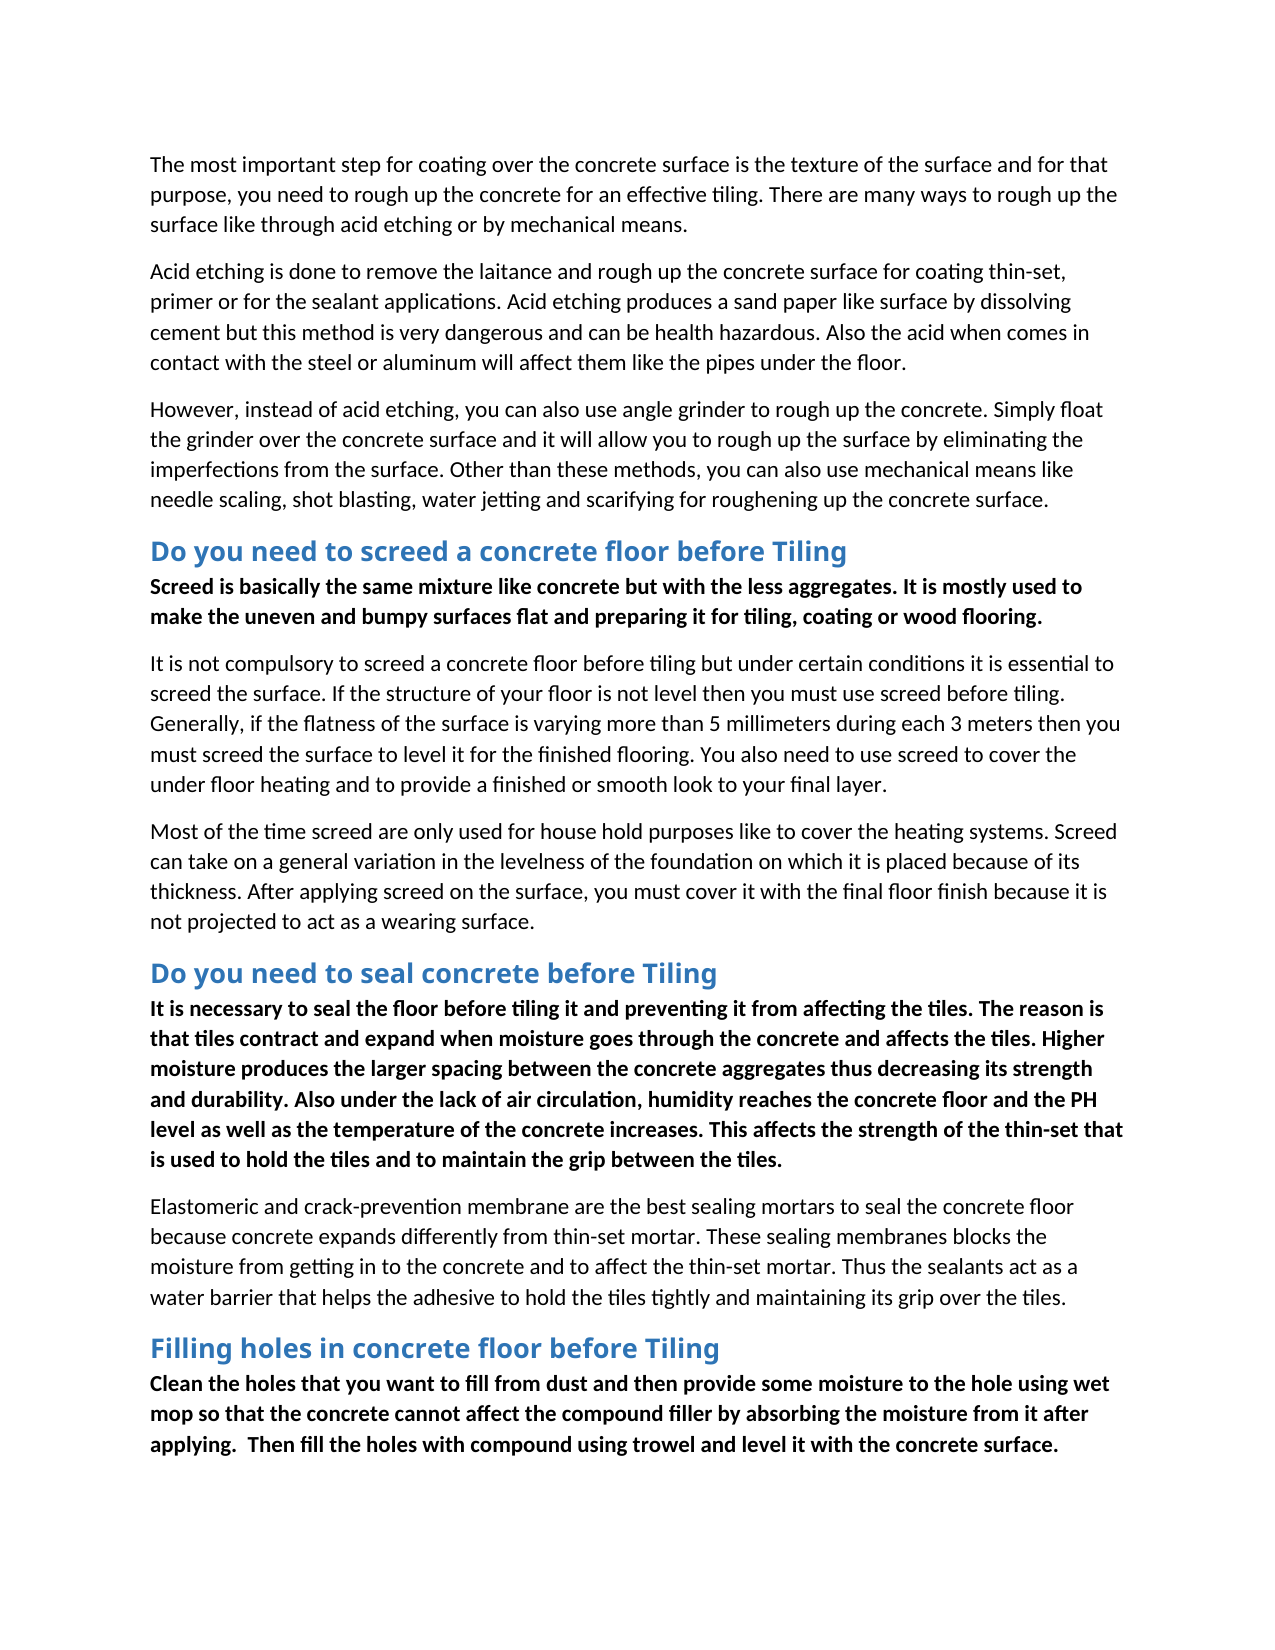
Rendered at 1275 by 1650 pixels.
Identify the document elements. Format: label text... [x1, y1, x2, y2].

subtitle Filling holes in concrete floor before Tiling [150, 1329, 1125, 1366]
text It is necessary to seal the floor before tiling it and preventing it from affecting the tiles. The reason is that tiles contract and expand when moisture goes through the concrete and affects the tiles. Higher moisture produces the larger spacing between the concrete aggregates thus decreasing its strength and durability. Also under the lack of air circulation, humidity reaches the concrete floor and the PH level as well as the temperature of the concrete increases. This affects the strength of the thin-set that is used to hold the tiles and to maintain the grip between the tiles. [150, 994, 1125, 1173]
text The most important step for coating over the concrete surface is the texture of the surface and for that purpose, you need to rough up the concrete for an effective tiling. There are many ways to rough up the surface like through acid etching or by mechanical means. [150, 150, 1125, 238]
text Most of the time screed are only used for house hold purposes like to cover the heating systems. Screed can take on a general variation in the levelness of the foundation on which it is placed because of its thickness. After applying screed on the surface, you must cover it with the final floor finish because it is not projected to act as a wearing surface. [150, 817, 1125, 936]
text Clean the holes that you want to fill from dust and then provide some moisture to the hole using wet mop so that the concrete cannot affect the compound filler by absorbing the moisture from it after applying. Then fill the holes with compound using trowel and level it with the concrete surface. [150, 1369, 1125, 1458]
text Screed is basically the same mixture like concrete but with the less aggregates. It is mostly used to make the uneven and bumpy surfaces flat and preparing it for tiling, coating or wood flooring. [150, 572, 1125, 630]
text Acid etching is done to remove the laitance and rough up the concrete surface for coating thin-set, primer or for the sealant applications. Acid etching produces a sand paper like surface by dissolving cement but this method is very dangerous and can be health hazardous. Also the acid when comes in contact with the steel or aluminum will affect them like the pipes under the floor. [150, 257, 1125, 376]
text Elastomeric and crack-prevention membrane are the best sealing mortars to seal the concrete floor because concrete expands differently from thin-set mortar. These sealing membranes blocks the moisture from getting in to the concrete and to affect the thin-set mortar. Thus the sealants act as a water barrier that helps the adhesive to hold the tiles tightly and maintaining its grip over the tiles. [150, 1192, 1125, 1311]
subtitle Do you need to seal concrete before Tiling [150, 954, 1125, 991]
subtitle Do you need to screed a concrete floor before Tiling [150, 532, 1125, 569]
text However, instead of acid etching, you can also use angle grinder to rough up the concrete. Simply float the grinder over the concrete surface and it will allow you to rough up the surface by eliminating the imperfections from the surface. Other than these methods, you can also use mechanical means like needle scaling, shot blasting, water jetting and scarifying for roughening up the concrete surface. [150, 395, 1125, 513]
text It is not compulsory to screed a concrete floor before tiling but under certain conditions it is essential to screed the surface. If the structure of your floor is not level then you must use screed before tiling. Generally, if the flatness of the surface is varying more than 5 millimeters during each 3 meters then you must screed the surface to level it for the finished flooring. You also need to use screed to cover the under floor heating and to provide a finished or smooth look to your final layer. [150, 649, 1125, 798]
